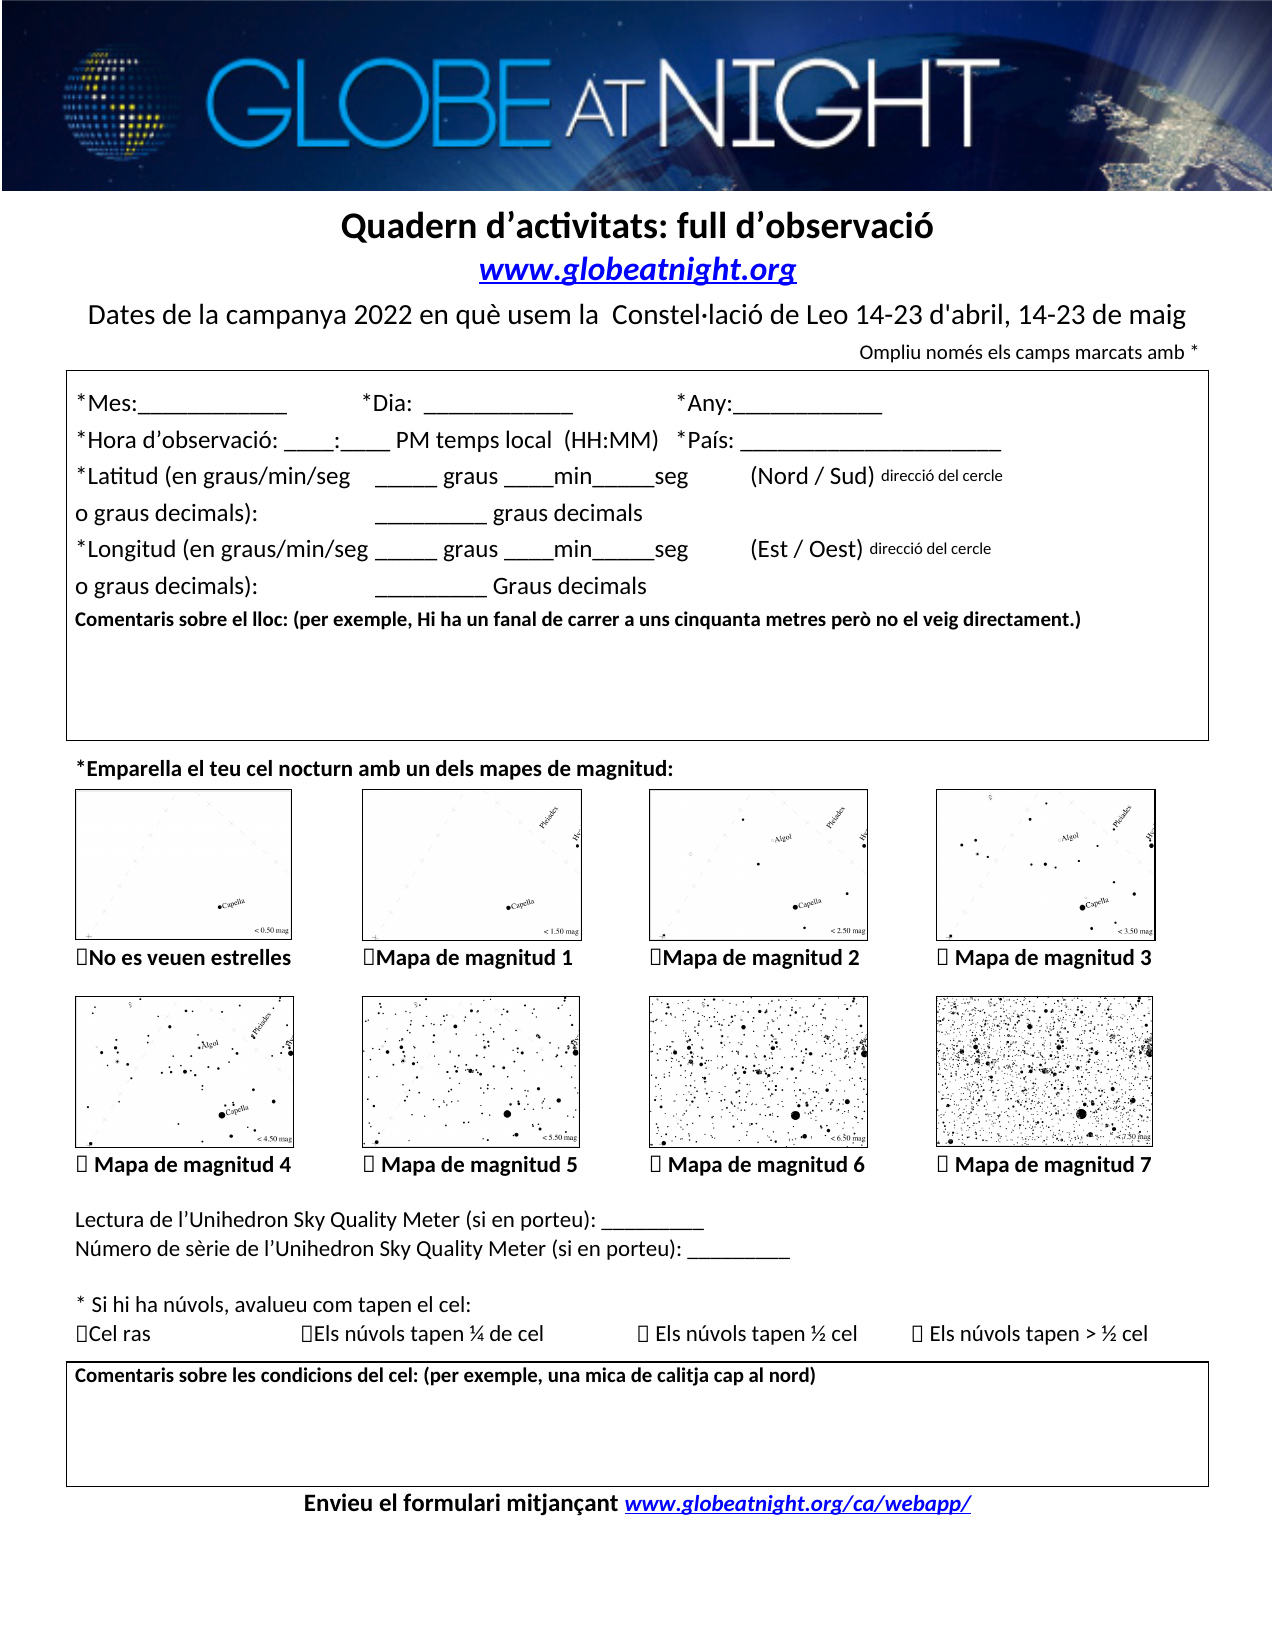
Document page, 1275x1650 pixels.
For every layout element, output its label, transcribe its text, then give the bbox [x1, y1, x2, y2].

text Envieu el formulari mitjançant www.globeatnight.org/ca/webapp/ [75, 1487, 1200, 1518]
text www.globeatnight.org [75, 247, 1200, 288]
table_cell [638, 784, 924, 941]
table_cell [638, 992, 924, 1148]
text * Si hi ha núvols, avalueu com tapen el cel: [75, 1290, 1200, 1318]
table_cell  Mapa de magnitud 5 [351, 1148, 637, 1185]
table_cell [924, 784, 1211, 941]
picture [937, 790, 1154, 940]
table_cell [351, 992, 637, 1148]
text *Longitud (en graus/min/seg _____ graus ____min_____seg (Est / Oest) direcció del cercle [67, 516, 1208, 552]
text *Hora d’observació: ____:____ PM temps local (HH:MM) *País: _____________________ [67, 406, 1208, 443]
table_cell [64, 992, 351, 1148]
text Lectura de l’Unihedron Sky Quality Meter (si en porteu): _________ [75, 1206, 1200, 1234]
text o graus decimals): _________ graus decimals [67, 479, 1208, 516]
table_cell Mapa de magnitud 2 [638, 941, 924, 992]
table_cell [351, 784, 637, 941]
table_cell  Mapa de magnitud 4 [64, 1148, 351, 1185]
text Número de sèrie de l’Unihedron Sky Quality Meter (si en porteu): _________ [75, 1234, 1200, 1262]
text Ompliu només els camps marcats amb * [75, 339, 1200, 364]
text Cel ras Els núvols tapen ¼ de cel  Els núvols tapen ½ cel  Els núvols tapen > ½ cel [75, 1318, 1200, 1349]
table_cell  Mapa de magnitud 3 [924, 941, 1211, 992]
table_cell  Mapa de magnitud 6 [638, 1148, 924, 1185]
table_cell [924, 992, 1211, 1148]
text Comentaris sobre les condicions del cel: (per exemple, una mica de calitja cap al nord) [67, 1363, 1208, 1388]
picture [937, 997, 1152, 1146]
text Comentaris sobre el lloc: (per exemple, Hi ha un fanal de carrer a uns cinquanta metres però no el veig directament.) [67, 589, 1208, 632]
text Dates de la campanya 2022 en què usem la Constel·lació de Leo 14-23 d'abril, 14-23 de maig [75, 296, 1200, 332]
table_cell Mapa de magnitud 1 [351, 941, 637, 992]
text *Mes:____________ *Dia: ____________ *Any:____________ [67, 371, 1208, 406]
table_cell No es veuen estrelles [64, 941, 351, 992]
table_cell  Mapa de magnitud 7 [924, 1148, 1211, 1185]
picture [363, 790, 581, 940]
picture [650, 790, 867, 940]
text o graus decimals): _________ Graus decimals [67, 552, 1208, 589]
picture [76, 997, 293, 1147]
table_header *Emparella el teu cel nocturn amb un dels mapes de magnitud: [64, 741, 1211, 784]
table_cell [64, 784, 351, 941]
picture [76, 790, 291, 939]
text Quadern d’activitats: full d’observació [75, 191, 1200, 247]
picture [650, 997, 867, 1147]
picture [363, 997, 579, 1147]
text *Latitud (en graus/min/seg _____ graus ____min_____seg (Nord / Sud) direcció del cercle [67, 443, 1208, 479]
